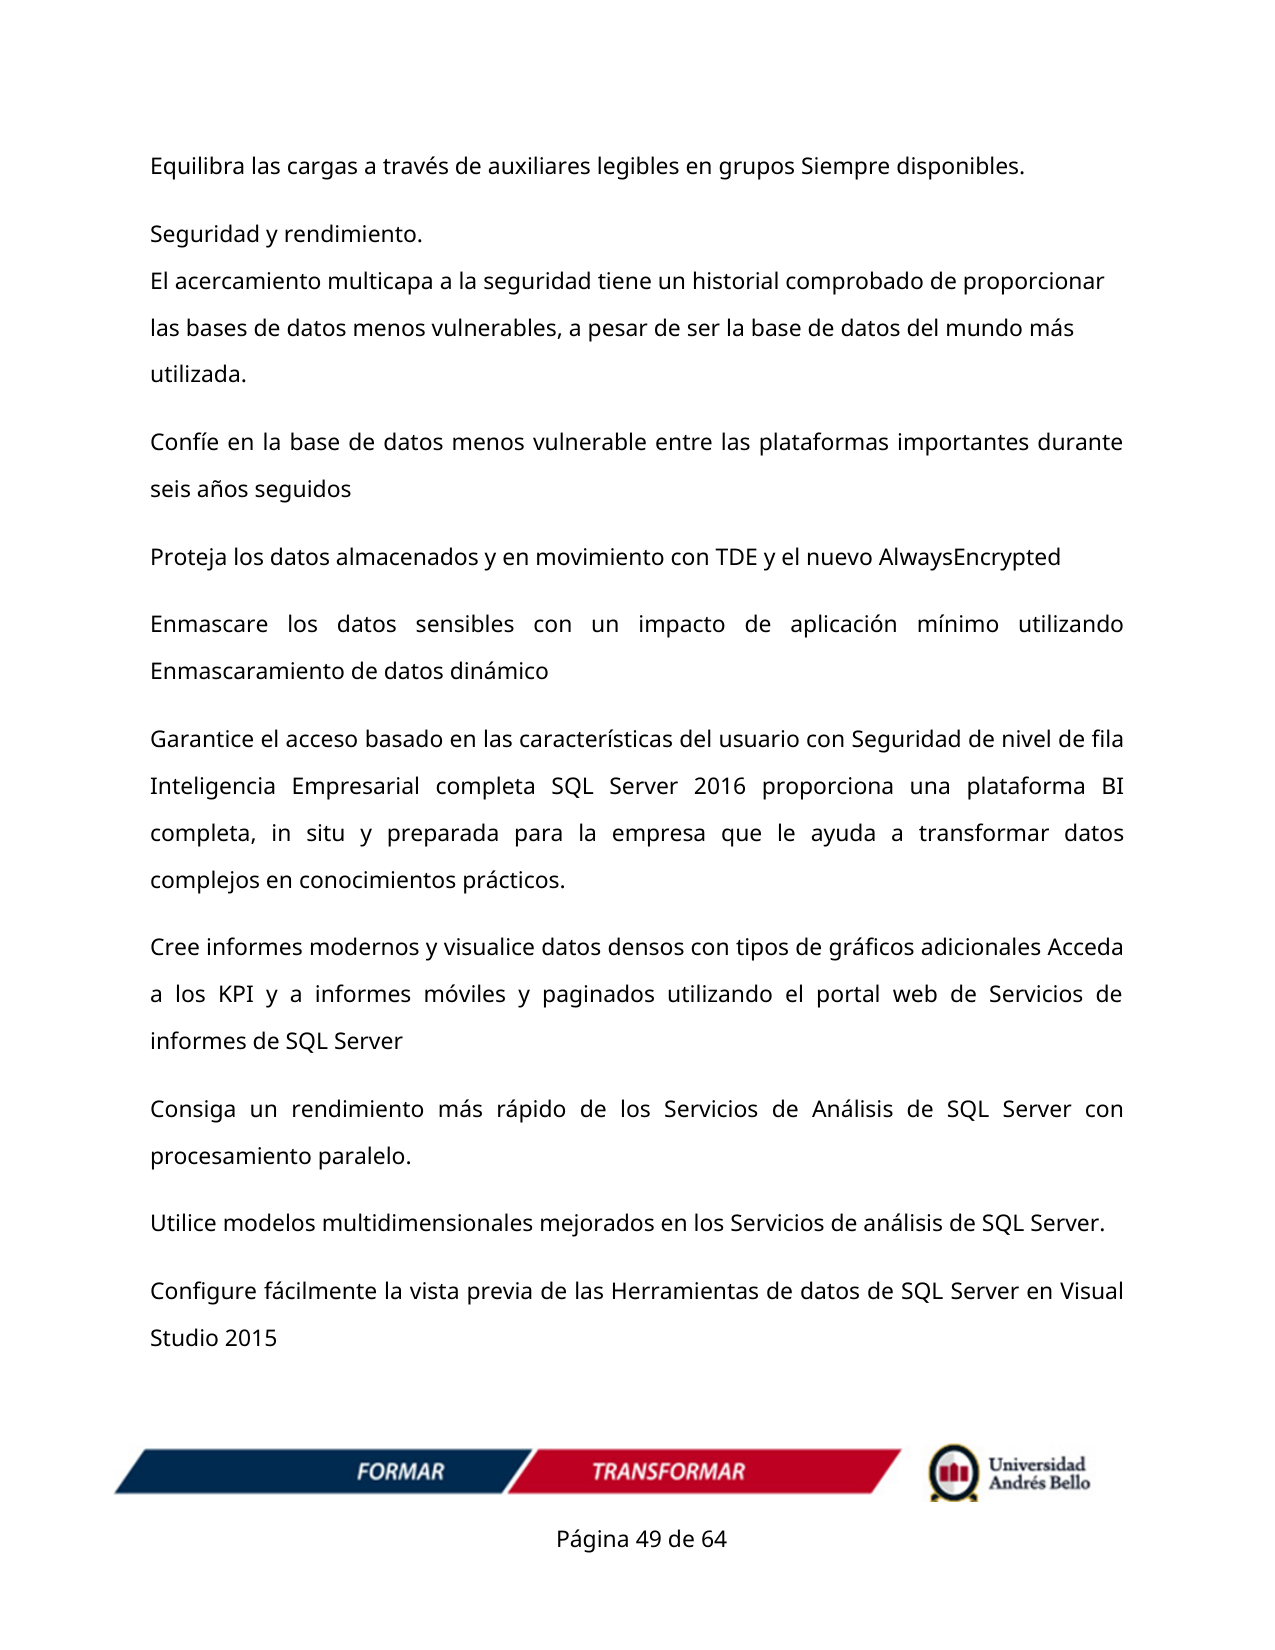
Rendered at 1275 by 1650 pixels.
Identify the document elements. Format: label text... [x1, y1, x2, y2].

text Cree informes modernos y visualice datos densos con tipos de gráficos adicionales Acceda a los KPI y a informes móviles y paginados utilizando el portal web de Servicios de informes de SQL Server [150, 931, 1125, 1056]
text Seguridad y rendimiento. El acercamiento multicapa a la seguridad tiene un historial comprobado de proporcionar las bases de datos menos vulnerables, a pesar de ser la base de datos del mundo más utilizada. [150, 218, 1125, 389]
text Confíe en la base de datos menos vulnerable entre las plataformas importantes durante seis años seguidos [150, 426, 1125, 504]
text Garantice el acceso basado en las características del usuario con Seguridad de nivel de fila Inteligencia Empresarial completa SQL Server 2016 proporciona una plataforma BI completa, in situ y preparada para la empresa que le ayuda a transformar datos complejos en conocimientos prácticos. [150, 723, 1125, 895]
text Equilibra las cargas a través de auxiliares legibles en grupos Siempre disponibles. [150, 150, 1125, 181]
text Utilice modelos multidimensionales mejorados en los Servicios de análisis de SQL Server. [150, 1207, 1125, 1238]
text Enmascare los datos sensibles con un impacto de aplicación mínimo utilizando Enmascaramiento de datos dinámico [150, 608, 1125, 686]
text Proteja los datos almacenados y en movimiento con TDE y el nuevo AlwaysEncrypted [150, 541, 1125, 572]
text Consiga un rendimiento más rápido de los Servicios de Análisis de SQL Server con procesamiento paralelo. [150, 1093, 1125, 1171]
picture [112, 1440, 1115, 1502]
text Configure fácilmente la vista previa de las Herramientas de datos de SQL Server en Visual Studio 2015 [150, 1275, 1125, 1353]
